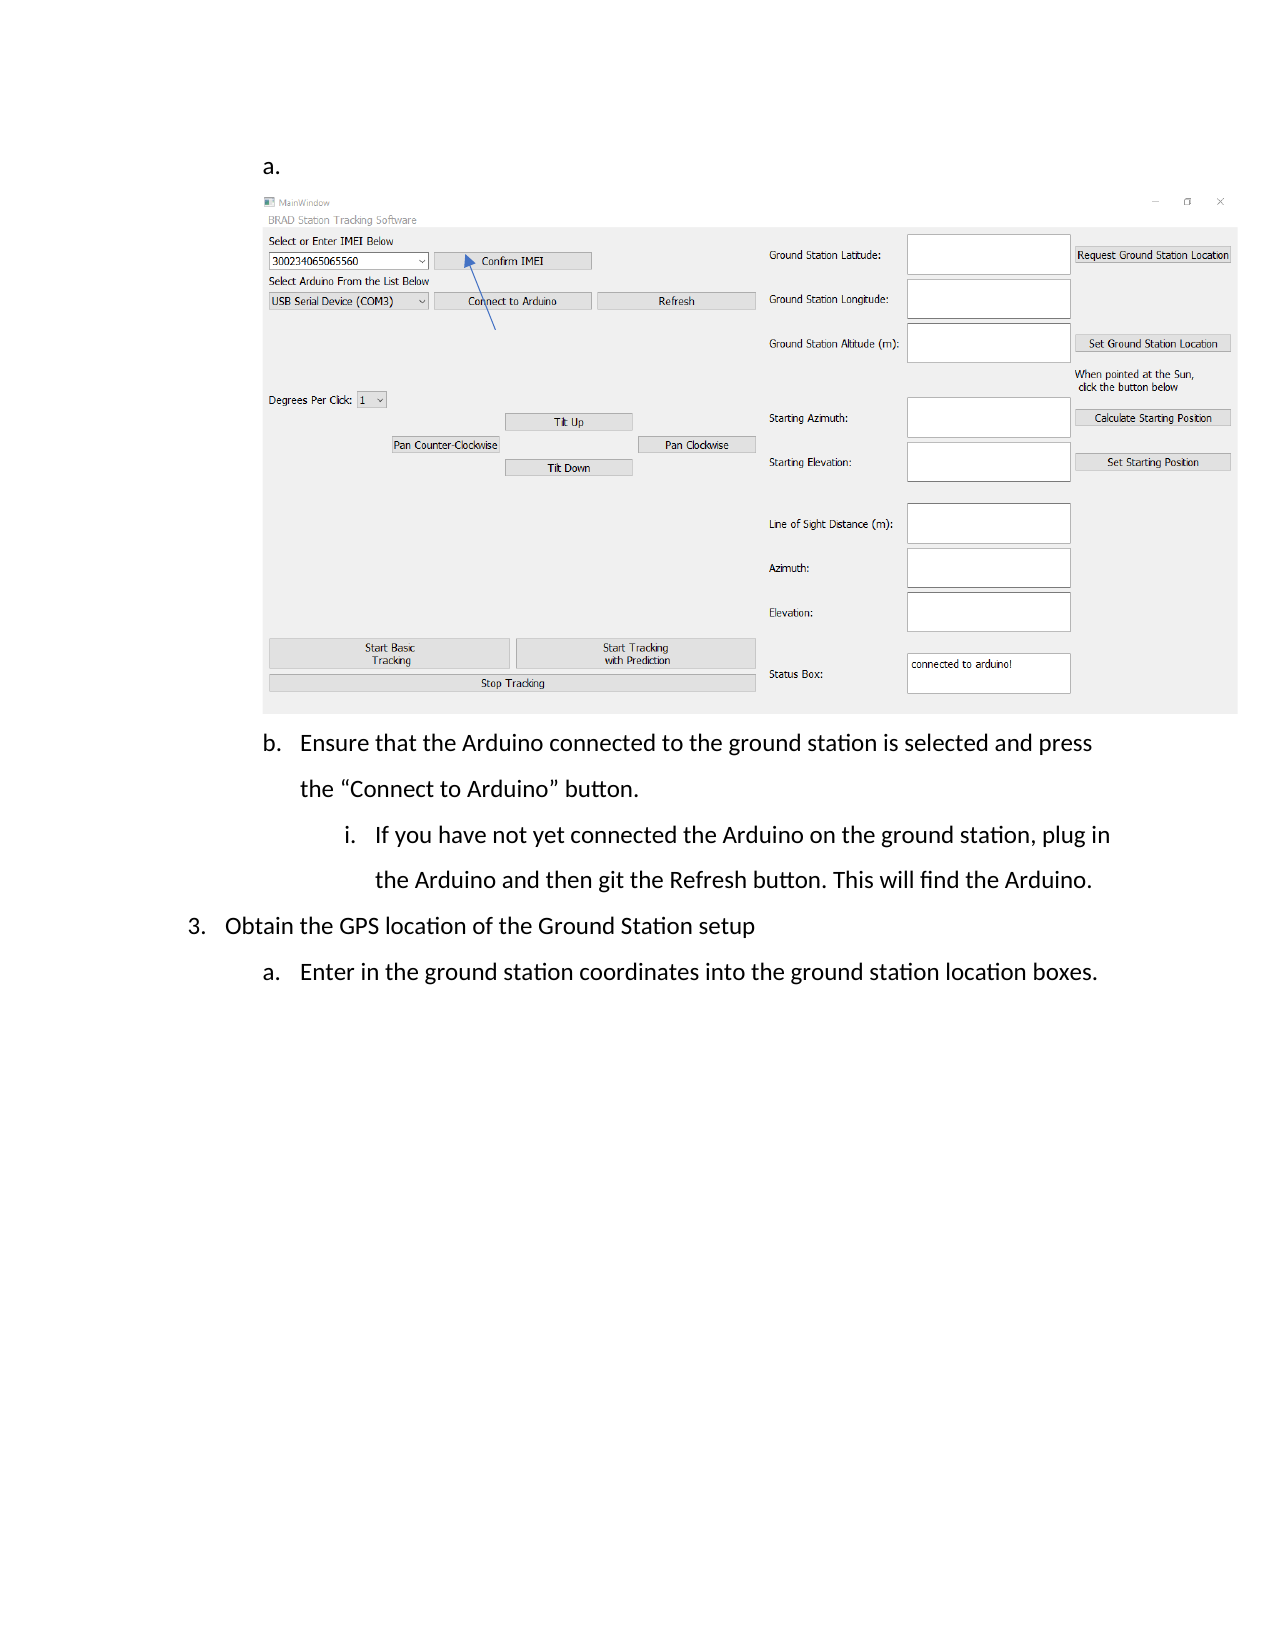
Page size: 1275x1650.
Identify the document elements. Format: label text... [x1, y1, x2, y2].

list Obtain the GPS location of the Ground Station setup [187, 910, 1125, 941]
picture [262, 194, 1238, 714]
list Ensure that the Arduino connected to the ground station is selected and press the “Connect to Arduino” button. [262, 727, 1125, 803]
list Enter in the ground station coordinates into the ground station location boxes. [262, 956, 1125, 986]
list If you have not yet connected the Arduino on the ground station, plug in the Arduino and then git the Refresh button. This will find the Arduino. [356, 819, 1125, 895]
